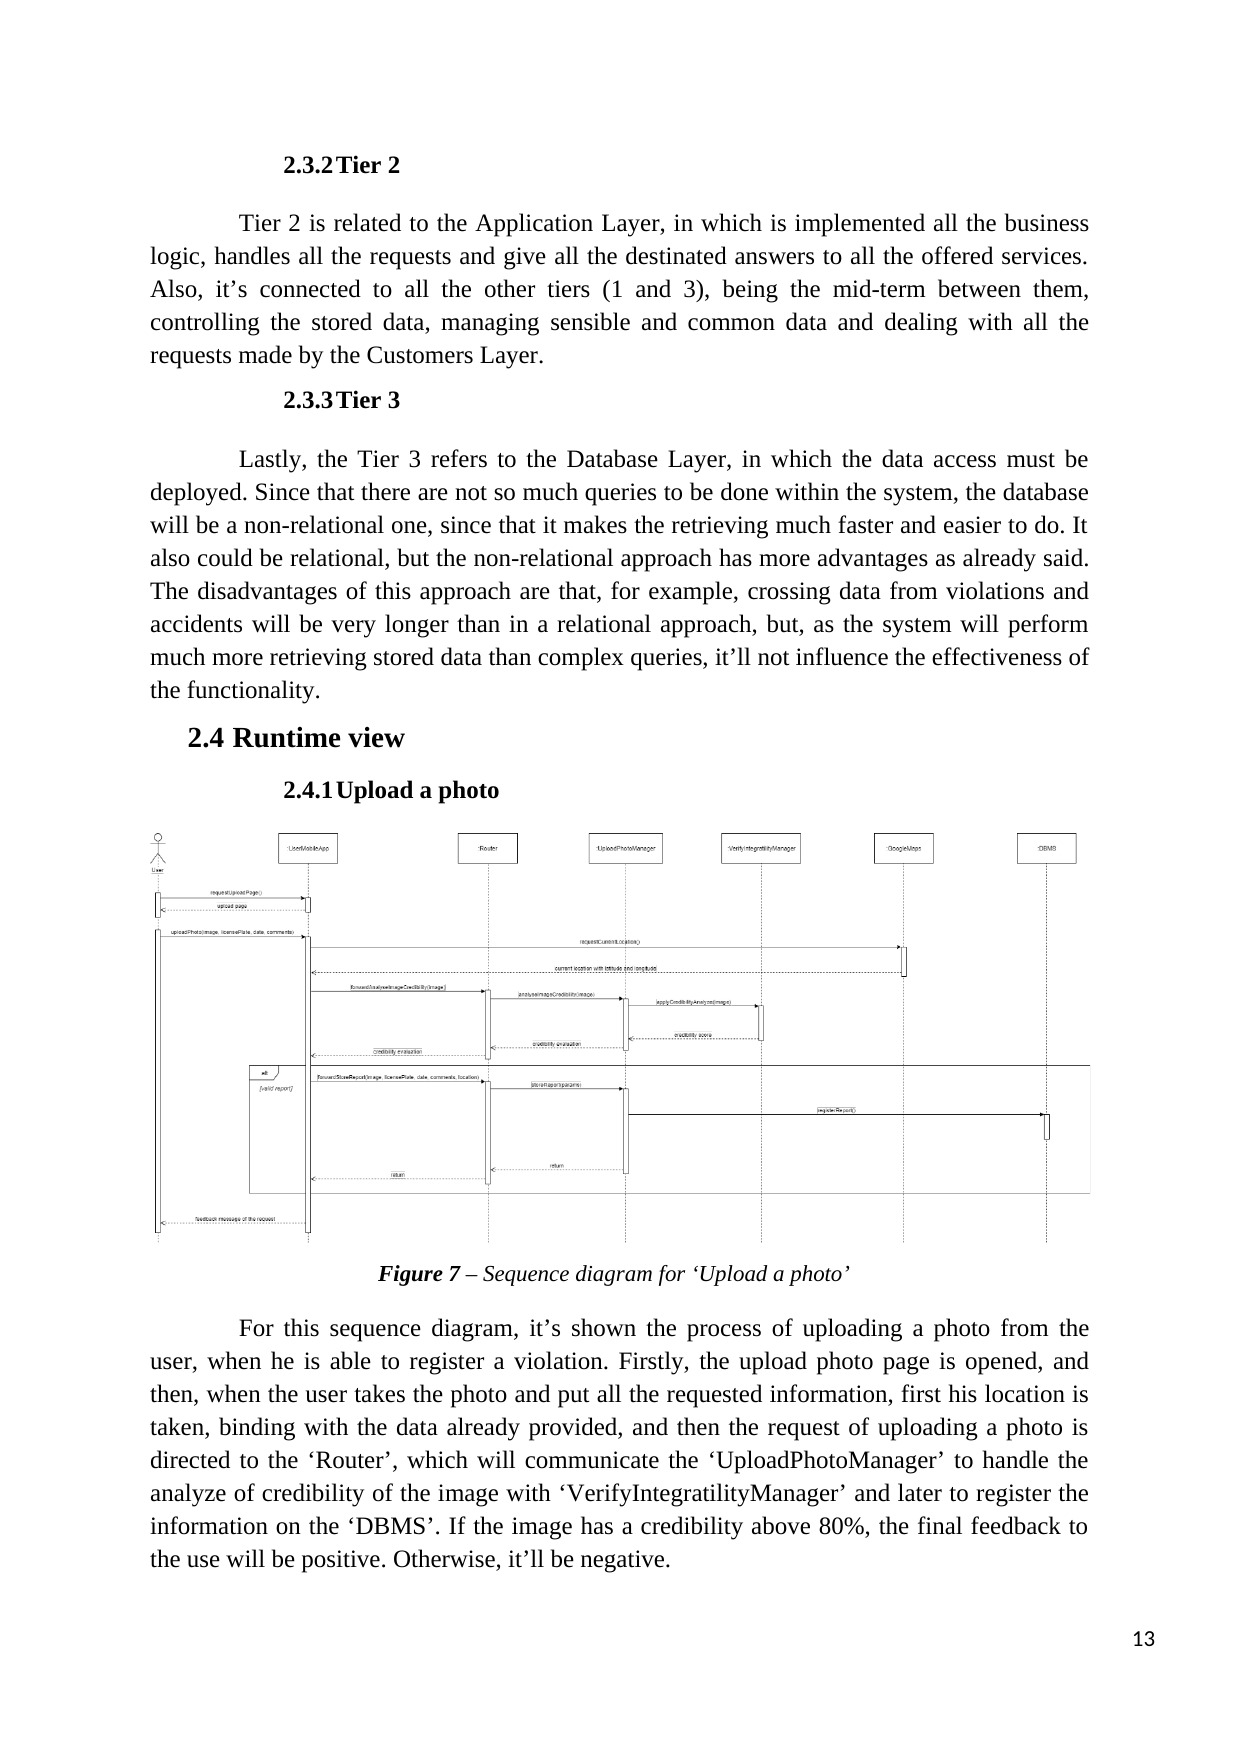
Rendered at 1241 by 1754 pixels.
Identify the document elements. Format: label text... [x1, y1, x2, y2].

text Upload a photo [283, 776, 1090, 804]
text Lastly, the Tier 3 refers to the Database Layer, in which the data access must be deployed. Since that there are not so much queries to be done within the system, the database will be a non-relational one, since that it makes the retrieving much faster and easier to do. It also could be relational, but the non-relational approach has more advantages as already said. The disadvantages of this approach are that, for example, crossing data from violations and accidents will be very longer than in a relational approach, but, as the system will perform much more retrieving stored data than complex queries, it’ll not influence the effectiveness of the functionality. [150, 444, 1090, 703]
text For this sequence diagram, it’s shown the process of uploading a photo from the user, when he is able to register a violation. Firstly, the upload photo page is opened, and then, when the user takes the photo and put all the requested information, first his location is taken, binding with the data already provided, and then the request of uploading a photo is directed to the ‘Router’, which will communicate the ‘UploadPhotoManager’ to handle the analyze of credibility of the image with ‘VerifyIntegratilityManager’ and later to register the information on the ‘DBMS’. If the image has a credibility above 80%, the final feedback to the use will be positive. Otherwise, it’ll be negative. [150, 1313, 1090, 1573]
text Tier 2 is related to the Application Layer, in which is implemented all the business logic, handles all the requests and give all the destinated answers to all the offered services. Also, it’s connected to all the other tiers (1 and 3), being the mid-term between them, controlling the stored data, managing sensible and common data and dealing with all the requests made by the Customers Layer. [150, 208, 1090, 369]
text Tier 2 [283, 150, 1090, 179]
picture [150, 833, 1091, 1243]
text Figure 7 – Sequence diagram for ‘Upload a photo’ [76, 1260, 1154, 1286]
text Tier 3 [283, 386, 1090, 414]
text Runtime view [187, 720, 1090, 754]
